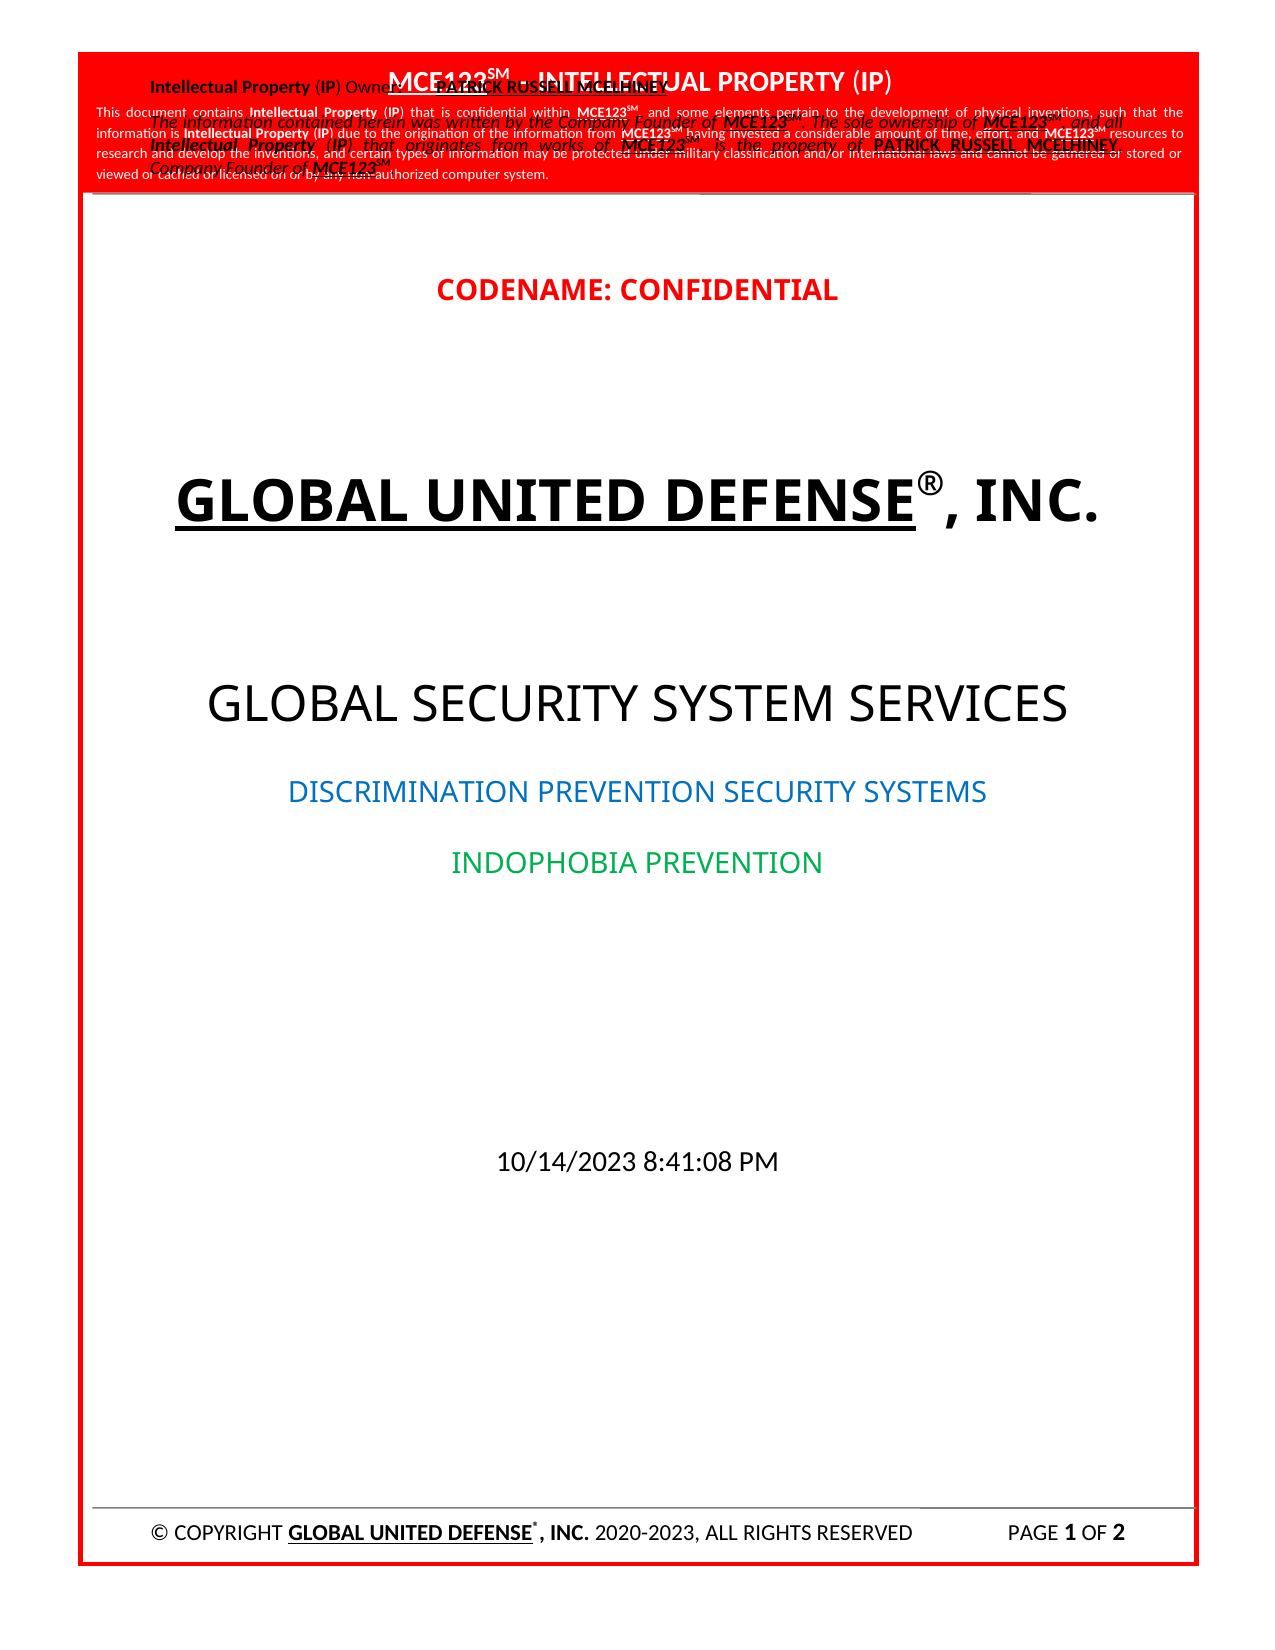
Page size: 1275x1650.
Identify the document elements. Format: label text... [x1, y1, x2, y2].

text CODENAME: CONFIDENTIAL [150, 269, 1125, 309]
text GLOBAL SECURITY SYSTEM SERVICES [150, 668, 1125, 736]
text GLOBAL UNITED DEFENSE®, INC. [150, 459, 1125, 539]
subtitle DISCRIMINATION PREVENTION SECURITY SYSTEMS [150, 772, 1125, 811]
subtitle INDOPHOBIA PREVENTION [150, 842, 1125, 882]
text 10/14/2023 8:41:08 PM [150, 1143, 1125, 1179]
